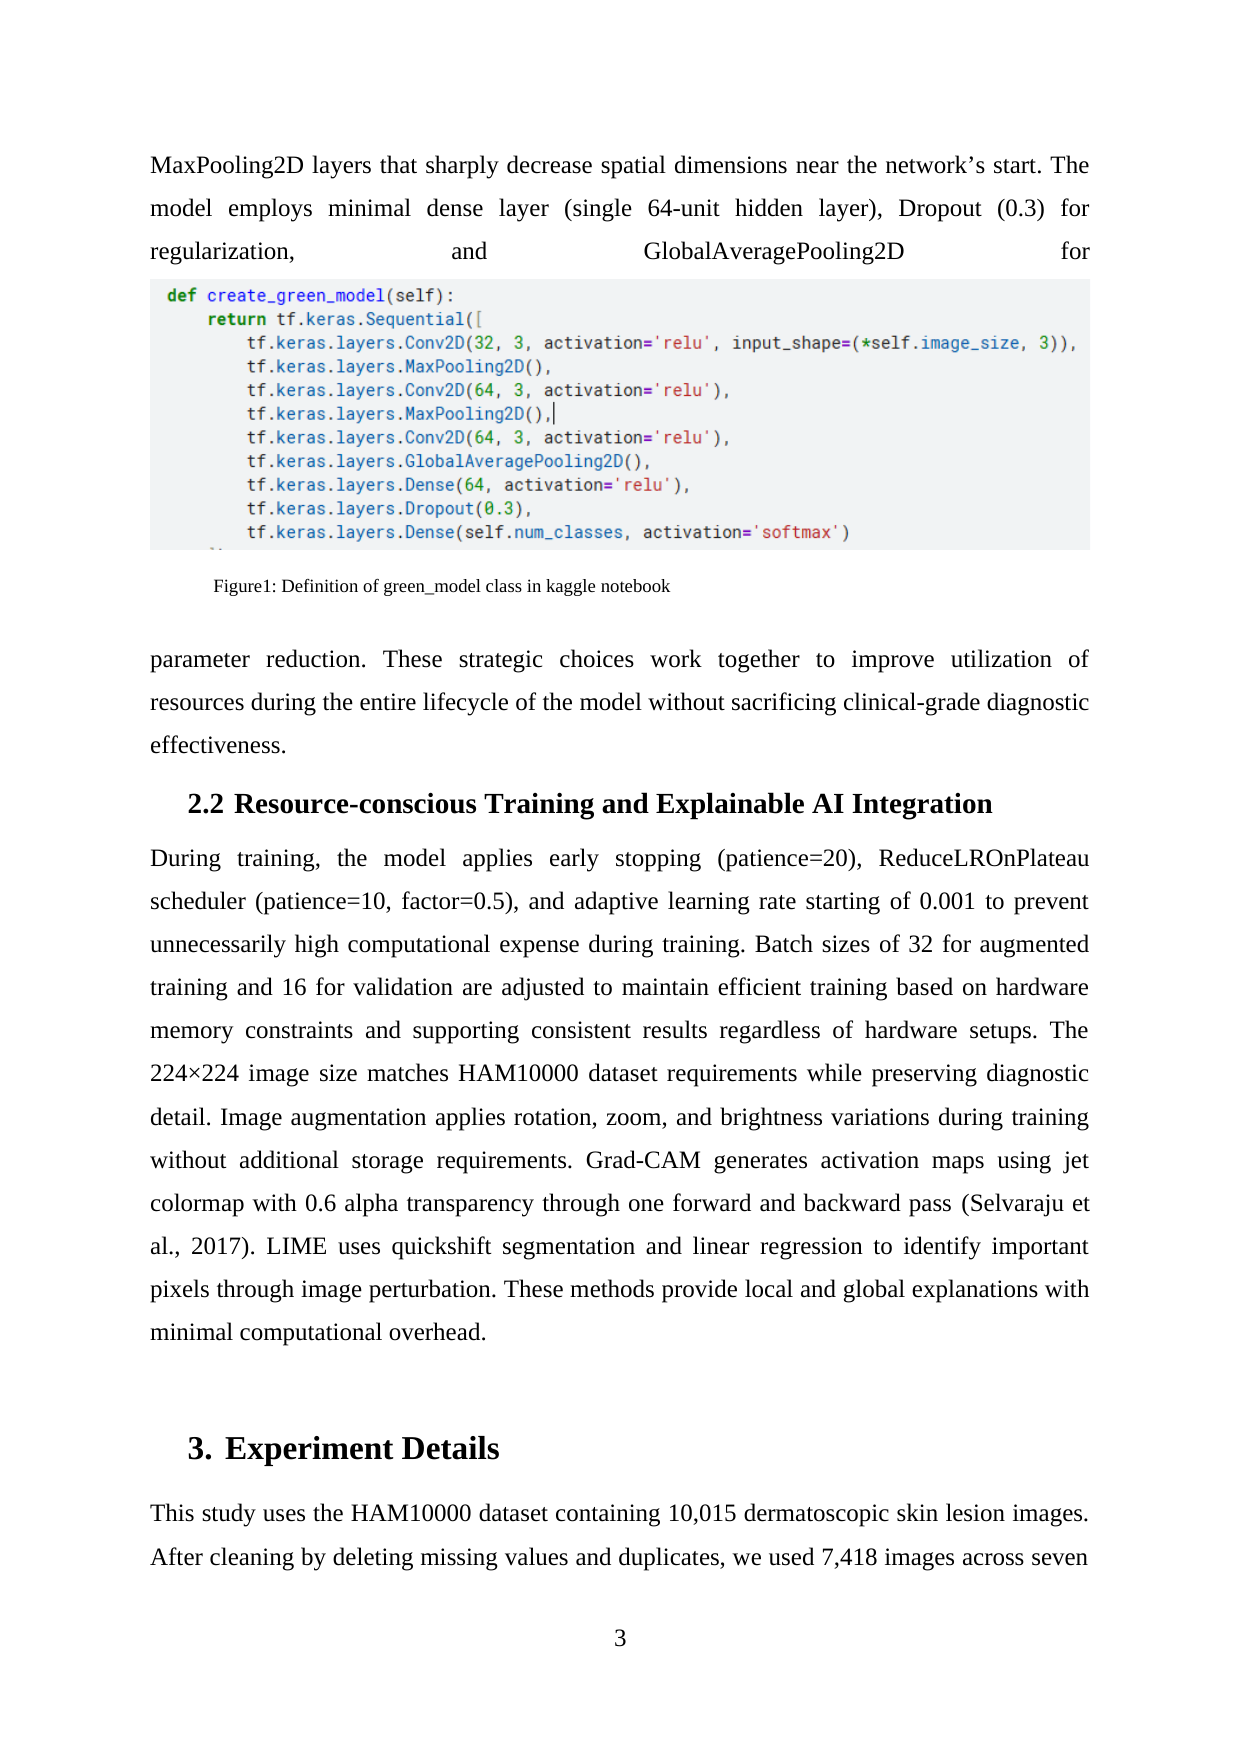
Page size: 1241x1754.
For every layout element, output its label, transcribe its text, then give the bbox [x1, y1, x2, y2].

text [150, 150, 1090, 279]
text parameter reduction. These strategic choices work together to improve utilization of resources during the entire lifecycle of the model without sacrificing clinical-grade diagnostic effectiveness. [150, 644, 1090, 759]
subtitle Resource-conscious Training and Explainable AI Integration [187, 786, 1090, 820]
picture [150, 279, 1091, 550]
subtitle Experiment Details [187, 1428, 1090, 1467]
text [150, 1498, 1090, 1570]
text During training, the model applies early stopping (patience=20), ReduceLROnPlateau scheduler (patience=10, factor=0.5), and adaptive learning rate starting of 0.001 to prevent unnecessarily high computational expense during training. Batch sizes of 32 for augmented training and 16 for validation are adjusted to maintain efficient training based on hardware memory constraints and supporting consistent results regardless of hardware setups. The 224×224 image size matches HAM10000 dataset requirements while preserving diagnostic detail. Image augmentation applies rotation, zoom, and brightness variations during training without additional storage requirements. Grad-CAM generates activation maps using jet colormap with 0.6 alpha transparency through one forward and backward pass (Selvaraju et al., 2017). LIME uses quickshift segmentation and linear regression to identify important pixels through image perturbation. These methods provide local and global explanations with minimal computational overhead. [150, 843, 1090, 1346]
